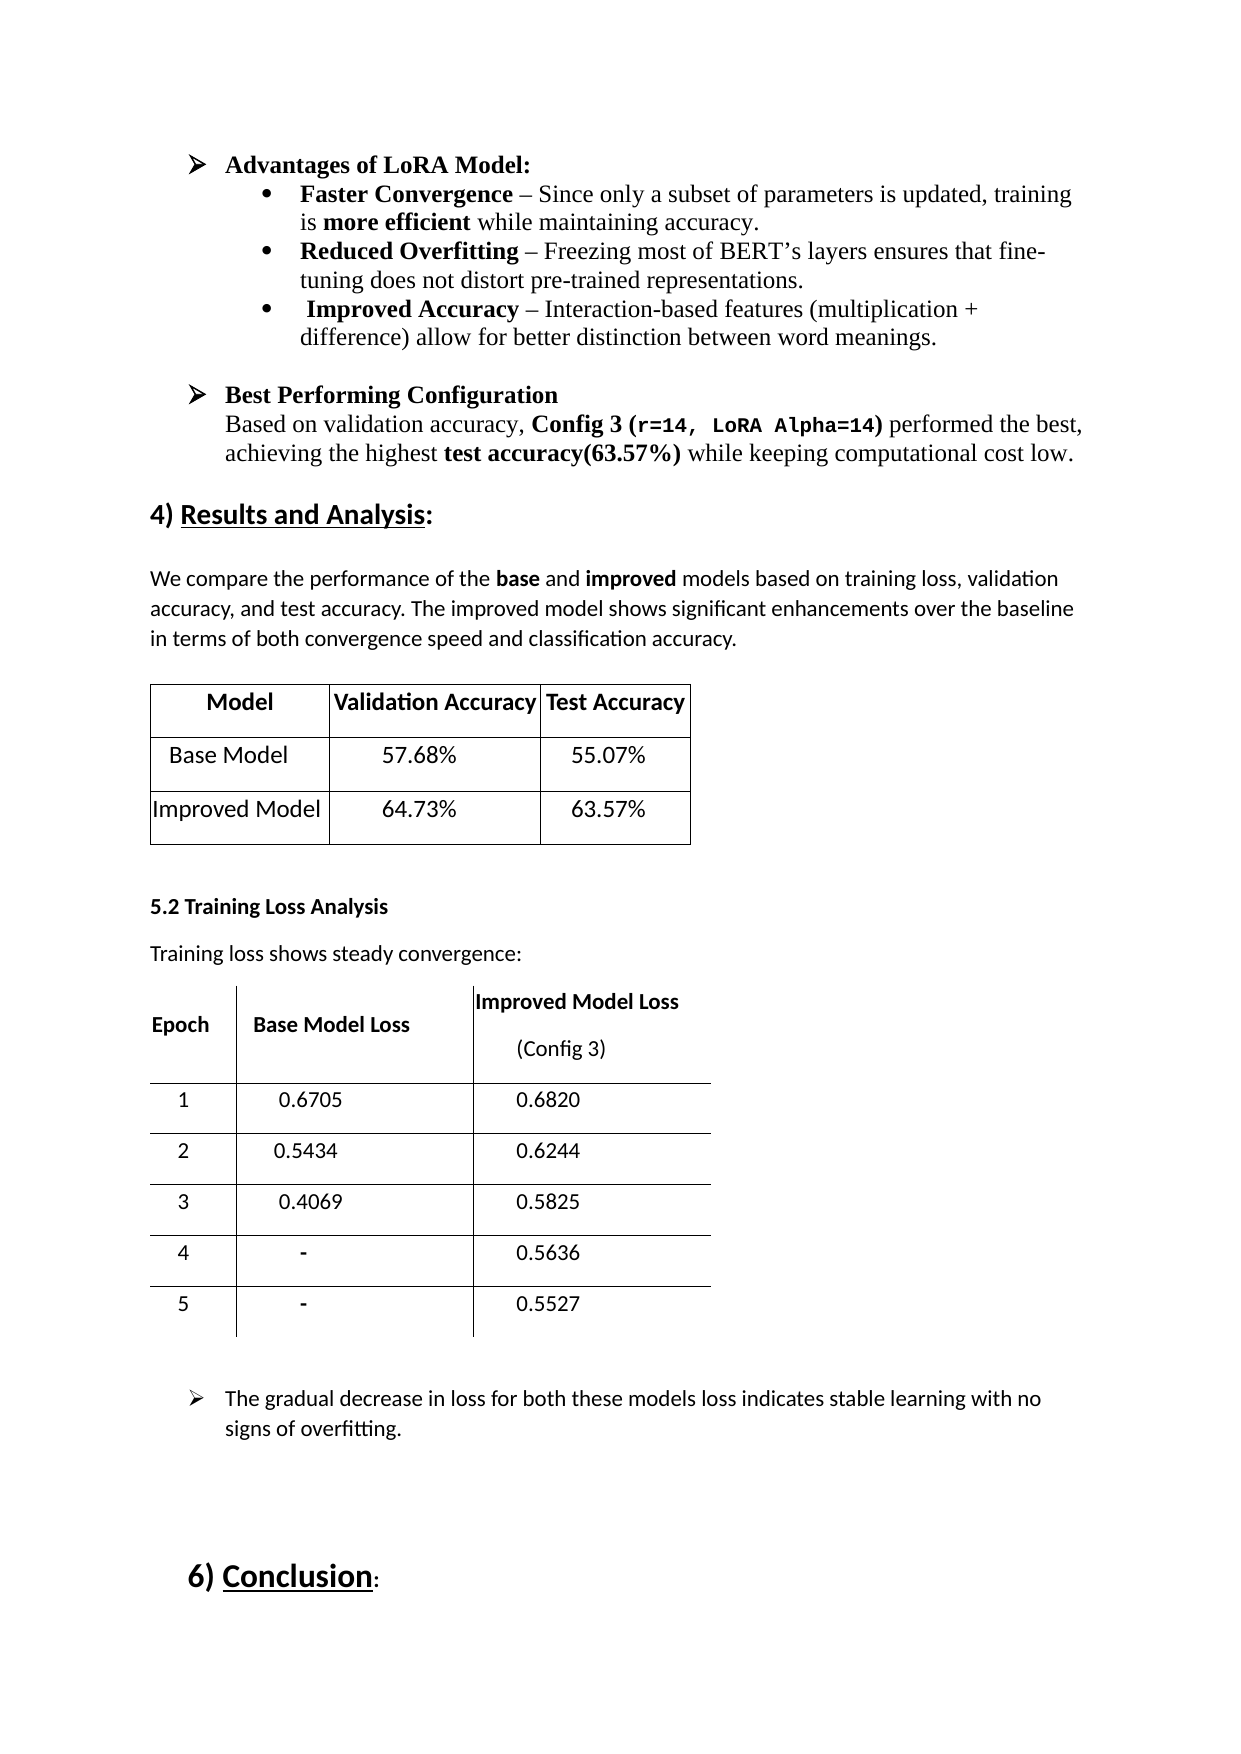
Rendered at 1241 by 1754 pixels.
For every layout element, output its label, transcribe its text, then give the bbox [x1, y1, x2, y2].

table_header Epoch [150, 986, 236, 1082]
text Training loss shows steady convergence: [150, 939, 1090, 967]
table_cell Base Model [151, 738, 329, 791]
list Based on validation accuracy, Config 3 (r=14, LoRA Alpha=14) performed the best, achieving the highest test accuracy(63.57%) while keeping computational cost low. [225, 409, 1090, 467]
text We compare the performance of the base and improved models based on training loss, validation accuracy, and test accuracy. The improved model shows significant enhancements over the baseline in terms of both convergence speed and classification accuracy. [150, 564, 1090, 652]
table_cell 0.6705 [237, 1084, 473, 1133]
table_cell 5 [150, 1287, 236, 1337]
list The gradual decrease in loss for both these models loss indicates stable learning with no signs of overfitting. [187, 1384, 1090, 1442]
table_cell 55.07% [541, 738, 690, 791]
list Faster Convergence – Since only a subset of parameters is updated, training is more efficient while maintaining accuracy. [262, 179, 1090, 236]
table_cell 0.5825 [474, 1185, 711, 1235]
table_cell 0.5636 [474, 1236, 711, 1286]
table_cell 2 [150, 1134, 236, 1184]
table_cell 4 [150, 1236, 236, 1286]
table_cell 64.73% [330, 792, 540, 844]
table_header Test Accuracy [541, 685, 690, 737]
table_cell 57.68% [330, 738, 540, 791]
table_header Model [151, 685, 329, 737]
table_cell 0.5527 [474, 1287, 711, 1337]
table_cell 0.6820 [474, 1084, 711, 1133]
text 5.2 Training Loss Analysis [150, 892, 1090, 920]
list Best Performing Configuration [187, 380, 1090, 409]
text 4) Results and Analysis: [150, 496, 1090, 532]
table_cell - [237, 1287, 473, 1337]
table_header Validation Accuracy [330, 685, 540, 737]
table_cell Improved Model [151, 792, 329, 844]
list Reduced Overfitting – Freezing most of BERT’s layers ensures that fine-tuning does not distort pre-trained representations. [262, 236, 1090, 294]
table_header Improved Model Loss (Config 3) [474, 986, 711, 1082]
table_cell 3 [150, 1185, 236, 1235]
table_cell 0.6244 [474, 1134, 711, 1184]
table_header Base Model Loss [237, 986, 473, 1082]
list Improved Accuracy – Interaction-based features (multiplication + difference) allow for better distinction between word meanings. [262, 294, 1090, 351]
table_cell 0.5434 [237, 1134, 473, 1184]
table_cell 1 [150, 1084, 236, 1133]
table_cell 0.4069 [237, 1185, 473, 1235]
text 6) Conclusion: [187, 1555, 1090, 1596]
list Advantages of LoRA Model: [187, 150, 1090, 179]
table_cell 63.57% [541, 792, 690, 844]
table_cell - [237, 1236, 473, 1286]
